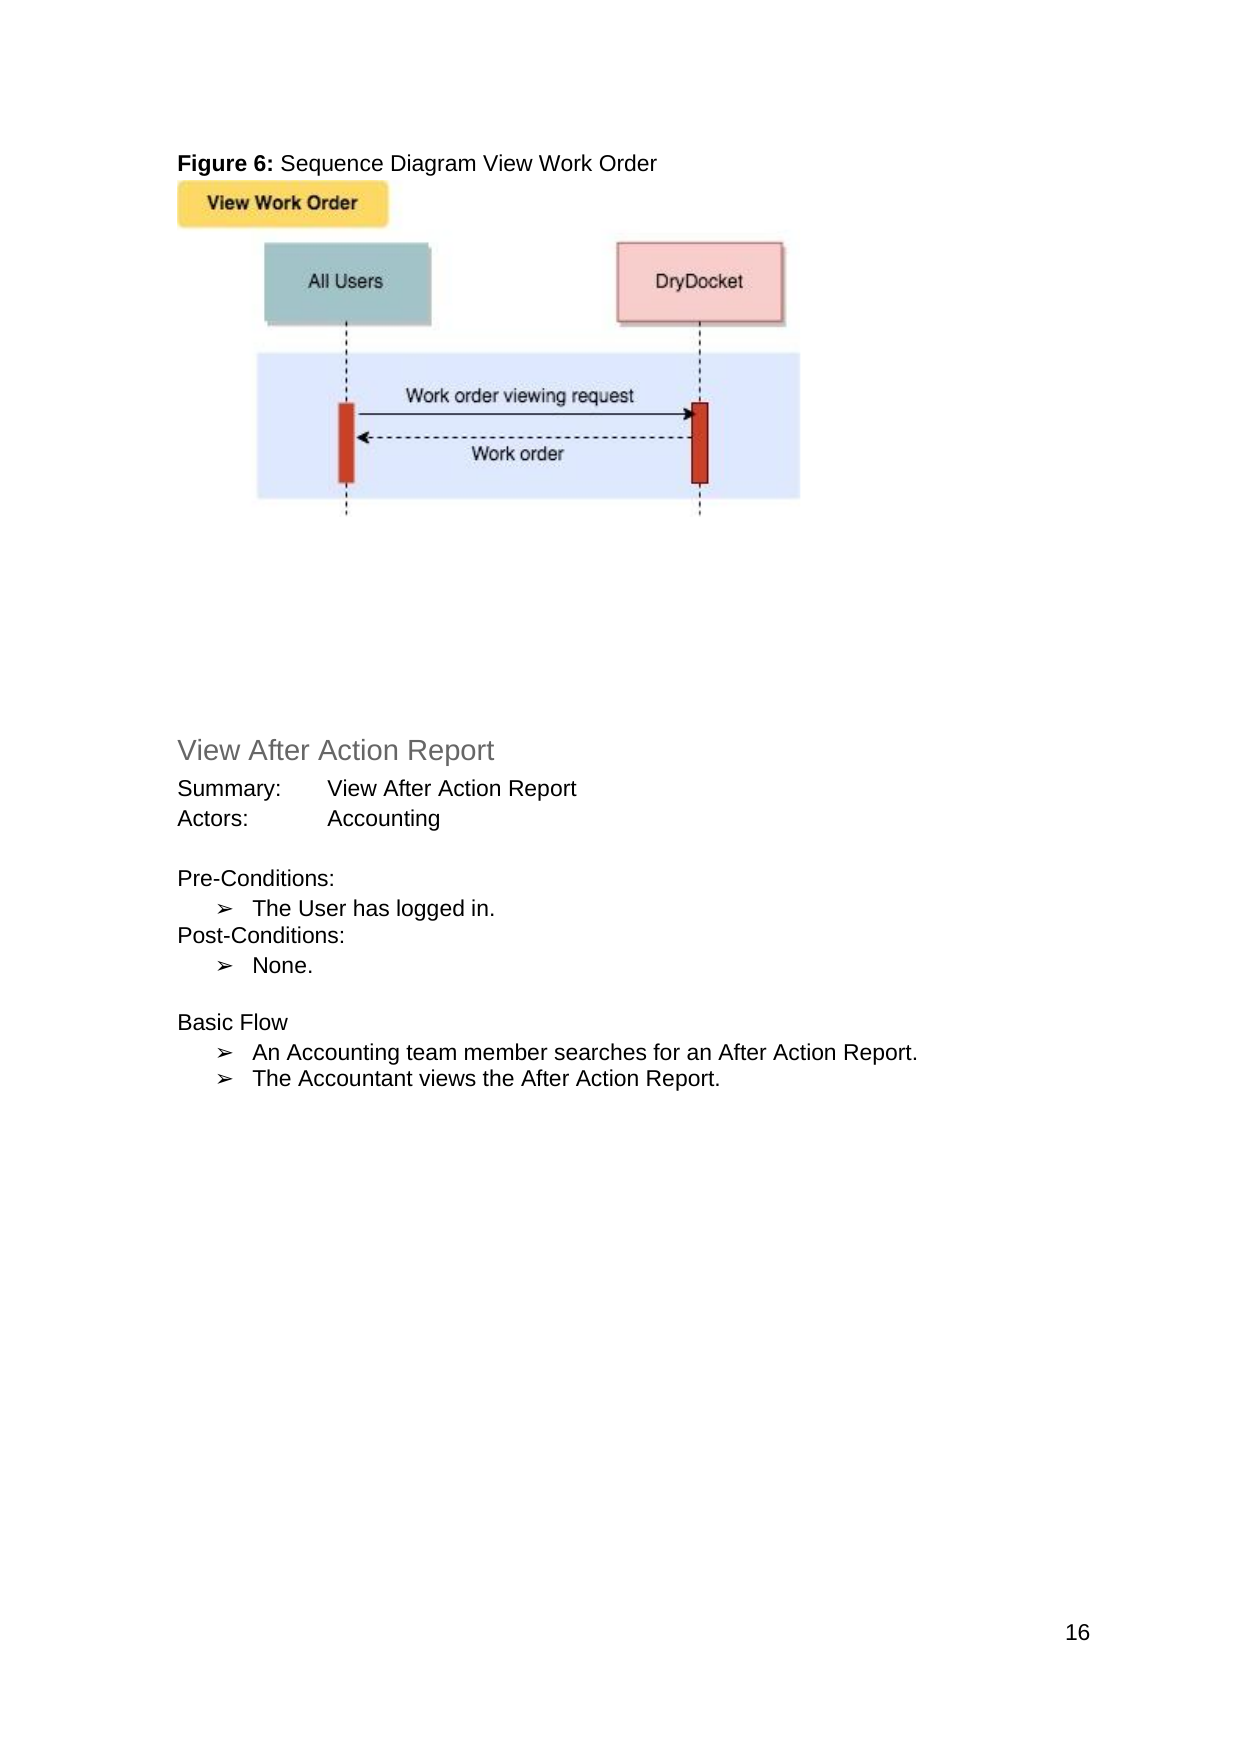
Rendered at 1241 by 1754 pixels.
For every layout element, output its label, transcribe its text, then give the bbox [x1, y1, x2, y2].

text Actors: Accounting [177, 805, 1090, 831]
list An Accounting team member searches for an After Action Report. [214, 1039, 1090, 1065]
text Pre-Conditions: [177, 865, 1090, 892]
subtitle View After Action Report [177, 733, 1090, 766]
text Figure 6: Sequence Diagram View Work Order [177, 150, 1090, 176]
text Post-Conditions: [177, 922, 1090, 948]
list The Accountant views the After Action Report. [214, 1065, 1090, 1091]
list None. [214, 952, 1090, 978]
list The User has logged in. [214, 895, 1090, 922]
picture [177, 180, 801, 517]
text Summary: View After Action Report [177, 774, 1090, 801]
text Basic Flow [177, 1008, 1090, 1035]
